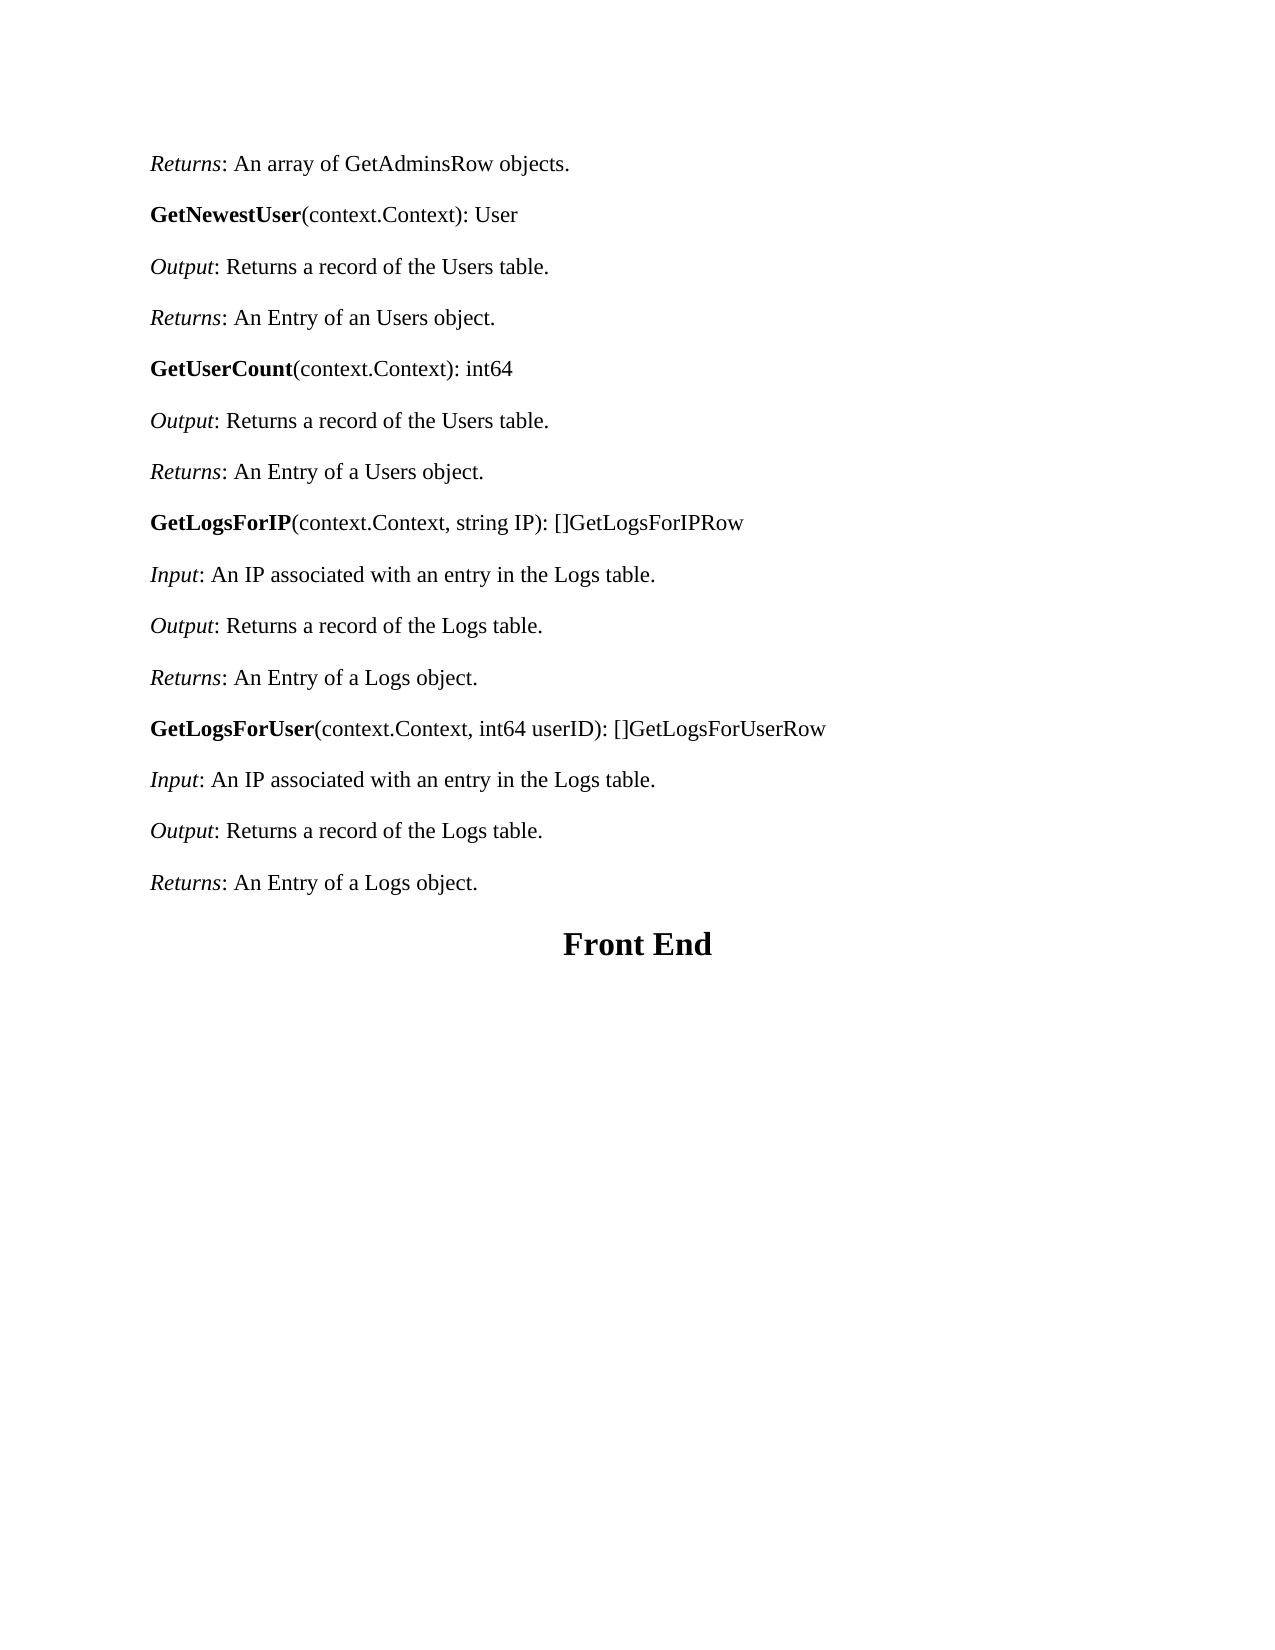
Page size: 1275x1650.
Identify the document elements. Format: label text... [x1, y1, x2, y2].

text GetUserCount(context.Context): int64 [150, 355, 1125, 382]
text GetLogsForUser(context.Context, int64 userID): []GetLogsForUserRow [150, 715, 1125, 741]
text Returns: An Entry of a Logs object. [150, 869, 1125, 895]
text Returns: An Entry of a Users object. [150, 458, 1125, 484]
text Output: Returns a record of the Logs table. [150, 612, 1125, 638]
text Input: An IP associated with an entry in the Logs table. [150, 561, 1125, 587]
text Output: Returns a record of the Users table. [150, 407, 1125, 433]
text GetLogsForIP(context.Context, string IP): []GetLogsForIPRow [150, 509, 1125, 536]
text Returns: An Entry of an Users object. [150, 304, 1125, 330]
text Input: An IP associated with an entry in the Logs table. [150, 766, 1125, 793]
text Output: Returns a record of the Logs table. [150, 818, 1125, 844]
text GetNewestUser(context.Context): User [150, 201, 1125, 228]
text Returns: An Entry of a Logs object. [150, 663, 1125, 690]
text Output: Returns a record of the Users table. [150, 253, 1125, 279]
subtitle Front End [150, 924, 1125, 963]
text Returns: An array of GetAdminsRow objects. [150, 150, 1125, 176]
